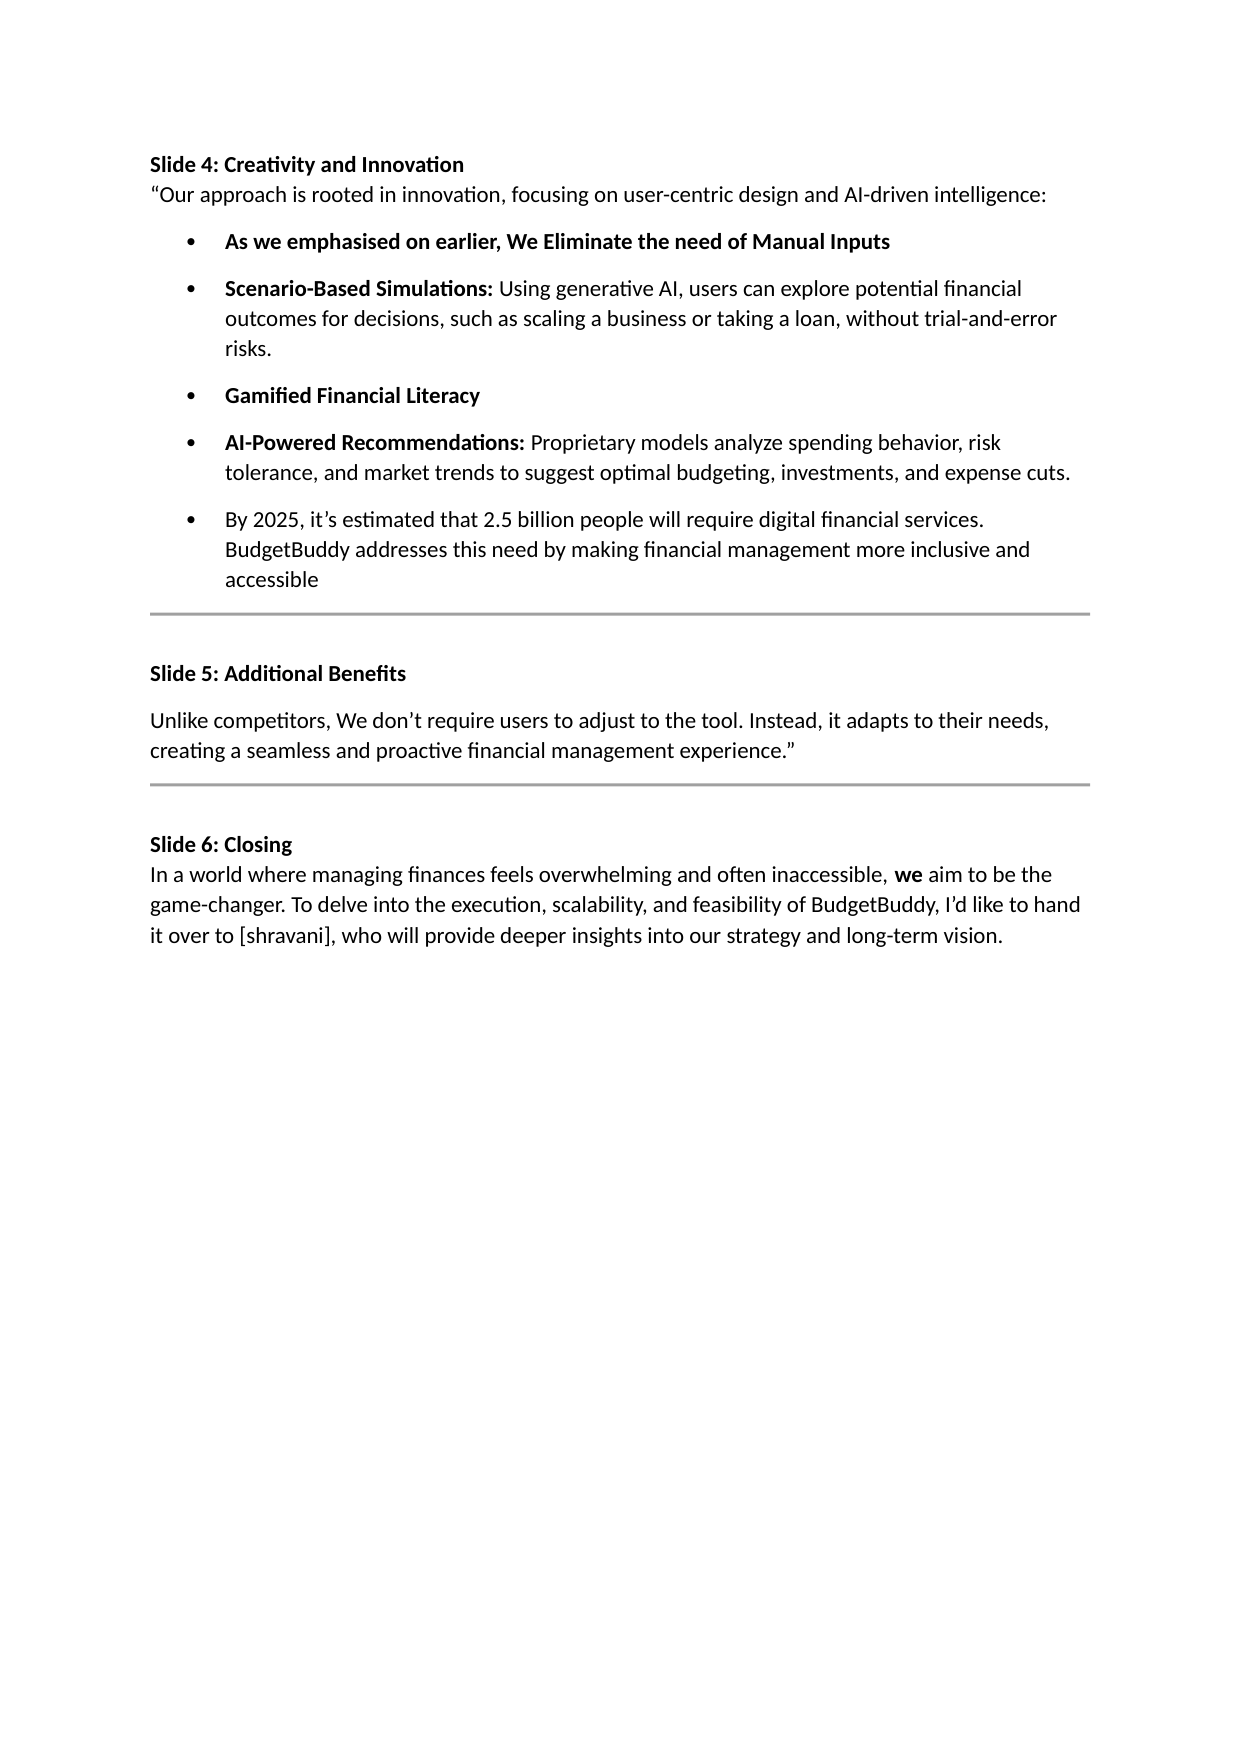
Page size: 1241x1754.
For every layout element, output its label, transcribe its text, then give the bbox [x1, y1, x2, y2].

list By 2025, it’s estimated that 2.5 billion people will require digital financial services. BudgetBuddy addresses this need by making financial management more inclusive and accessible [187, 505, 1090, 594]
text Slide 4: Creativity and Innovation “Our approach is rooted in innovation, focusing on user-centric design and AI-driven intelligence: [150, 150, 1090, 208]
list Gamified Financial Literacy [187, 381, 1090, 409]
list Scenario-Based Simulations: Using generative AI, users can explore potential financial outcomes for decisions, such as scaling a business or taking a loan, without trial-and-error risks. [187, 274, 1090, 362]
text Slide 6: Closing In a world where managing finances feels overwhelming and often inaccessible, we aim to be the game-changer. To delve into the execution, scalability, and feasibility of BudgetBuddy, I’d like to hand it over to [shravani], who will provide deeper insights into our strategy and long-term vision. [150, 830, 1090, 949]
text Unlike competitors, We don’t require users to adjust to the tool. Instead, it adapts to their needs, creating a seamless and proactive financial management experience.” [150, 706, 1090, 764]
text Slide 5: Additional Benefits [150, 659, 1090, 687]
list As we emphasised on earlier, We Eliminate the need of Manual Inputs [187, 227, 1090, 255]
list AI-Powered Recommendations: Proprietary models analyze spending behavior, risk tolerance, and market trends to suggest optimal budgeting, investments, and expense cuts. [187, 428, 1090, 486]
